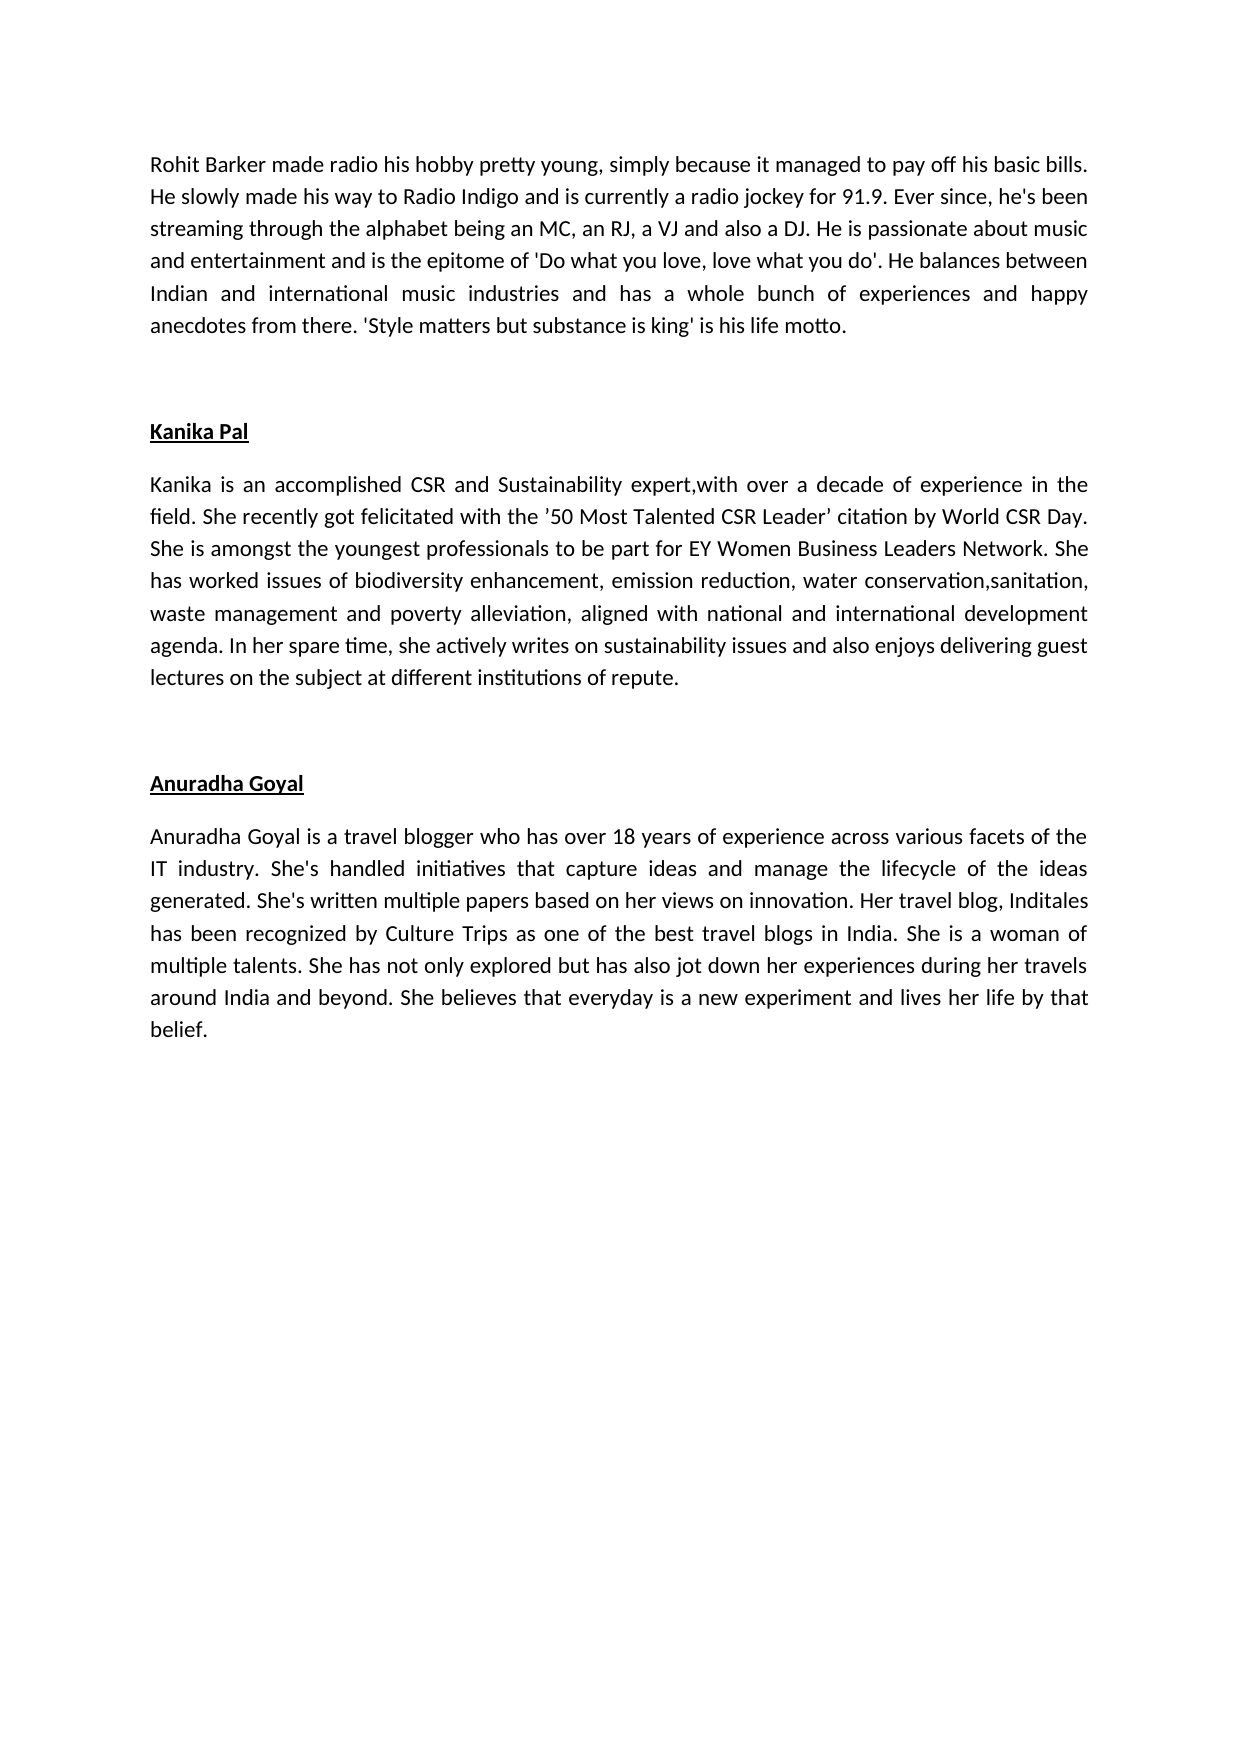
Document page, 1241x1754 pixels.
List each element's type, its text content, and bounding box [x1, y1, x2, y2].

text Anuradha Goyal is a travel blogger who has over 18 years of experience across various facets of the IT industry. She's handled initiatives that capture ideas and manage the lifecycle of the ideas generated. She's written multiple papers based on her views on innovation. Her travel blog, Inditales has been recognized by Culture Trips as one of the best travel blogs in India. She is a woman of multiple talents. She has not only explored but has also jot down her experiences during her travels around India and beyond. She believes that everyday is a new experiment and lives her life by that belief. [150, 822, 1090, 1043]
text Kanika Pal [150, 417, 1090, 445]
text Kanika is an accomplished CSR and Sustainability expert,with over a decade of experience in the field. She recently got felicitated with the ’50 Most Talented CSR Leader’ citation by World CSR Day. She is amongst the youngest professionals to be part for EY Women Business Leaders Network. She has worked issues of biodiversity enhancement, emission reduction, water conservation,sanitation, waste management and poverty alleviation, aligned with national and international development agenda. In her spare time, she actively writes on sustainability issues and also enjoys delivering guest lectures on the subject at different institutions of repute. [150, 470, 1090, 691]
text Rohit Barker made radio his hobby pretty young, simply because it managed to pay off his basic bills. He slowly made his way to Radio Indigo and is currently a radio jockey for 91.9. Ever since, he's been streaming through the alphabet being an MC, an RJ, a VJ and also a DJ. He is passionate about music and entertainment and is the epitome of 'Do what you love, love what you do'. He balances between Indian and international music industries and has a whole bunch of experiences and happy anecdotes from there. 'Style matters but substance is king' is his life motto. [150, 150, 1090, 339]
text Anuradha Goyal [150, 769, 1090, 797]
